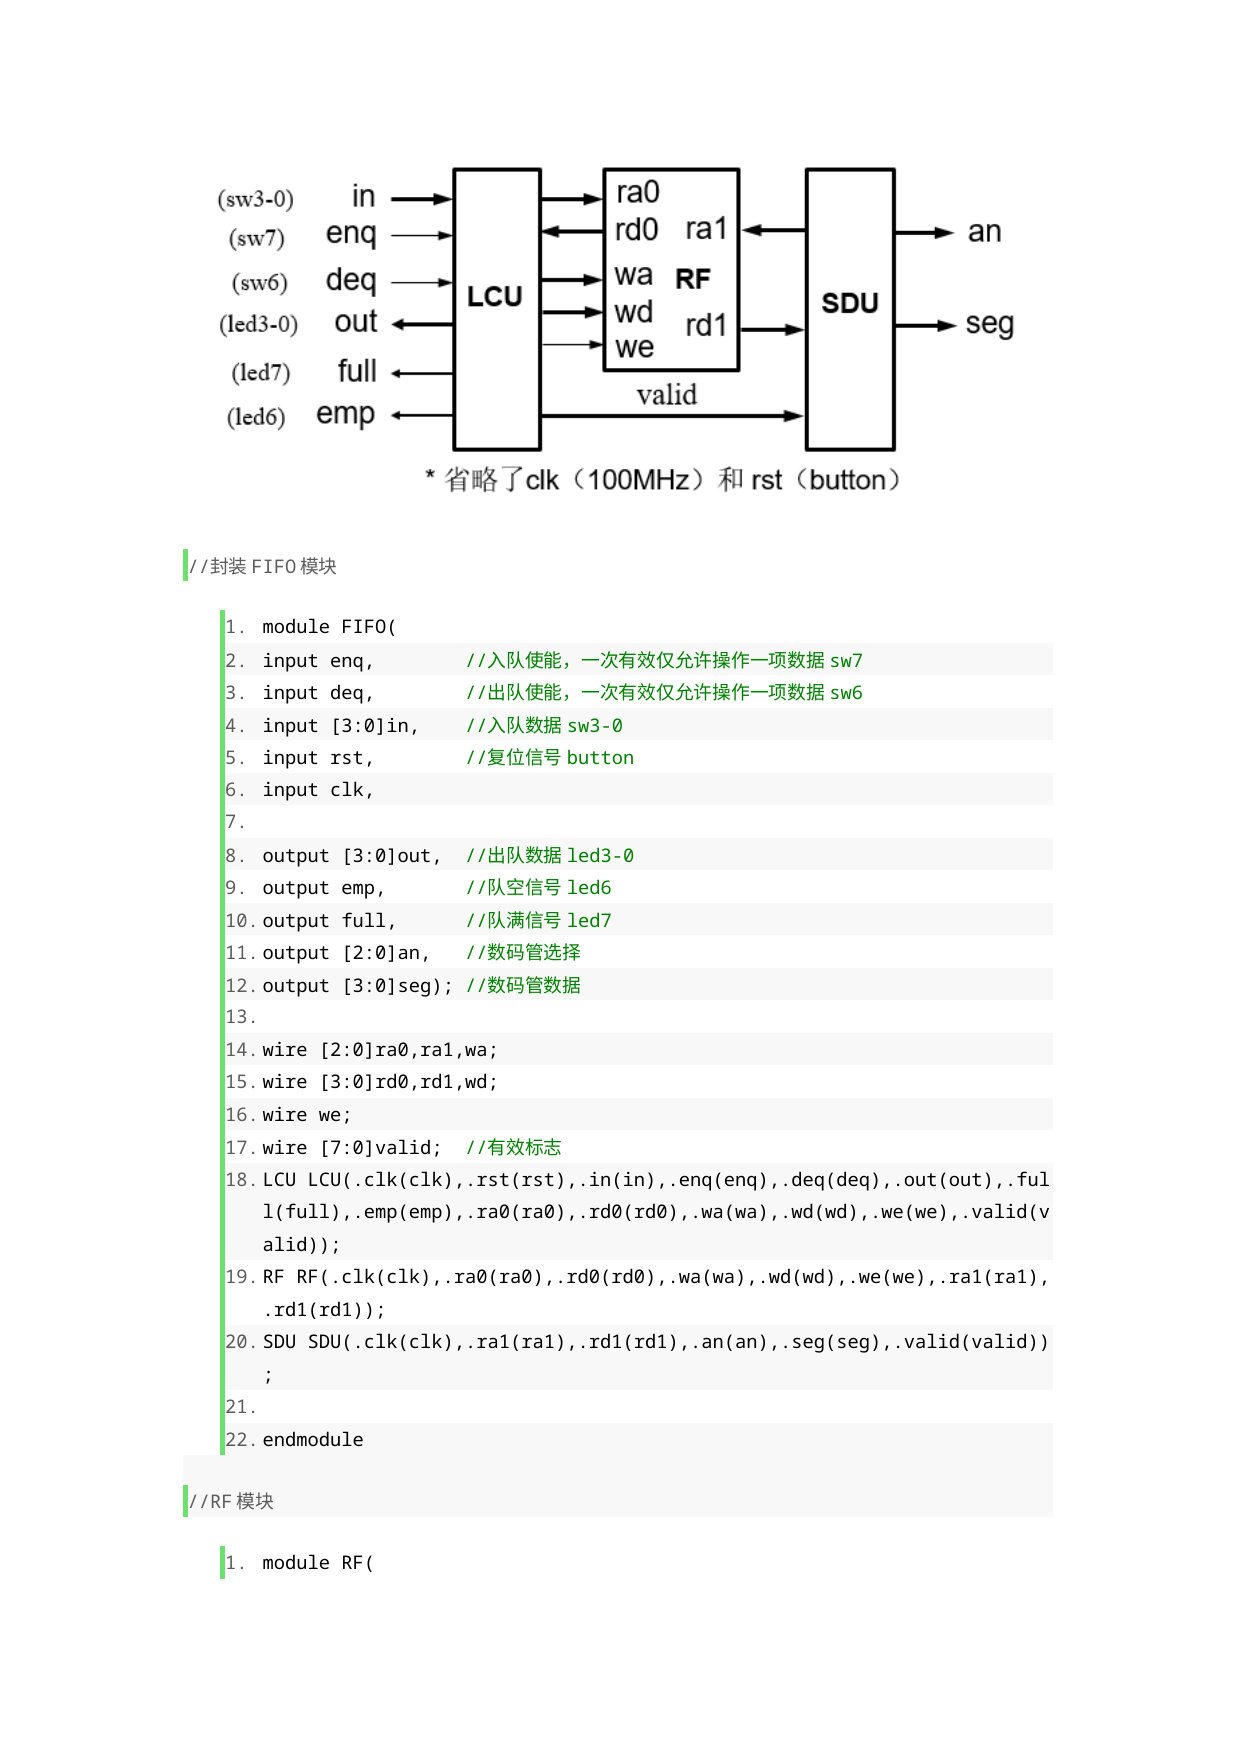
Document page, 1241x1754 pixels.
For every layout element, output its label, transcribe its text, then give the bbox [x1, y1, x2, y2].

list output [2:0]an, //数码管选择 [225, 935, 1053, 968]
text //RF模块 [183, 1484, 1053, 1517]
list output [3:0]out, //出队数据 led3-0 [225, 838, 1053, 870]
list output [3:0]seg); //数码管数据 [225, 968, 1053, 1000]
list input enq, //入队使能，一次有效仅允许操作一项数据 sw7 [225, 643, 1053, 675]
list input deq, //出队使能，一次有效仅允许操作一项数据 sw6 [225, 675, 1053, 708]
text //封装FIFO模块 [188, 549, 1053, 581]
list endmodule [225, 1423, 1053, 1455]
list wire we; [225, 1098, 1053, 1130]
list LCU LCU(.clk(clk),.rst(rst),.in(in),.enq(enq),.deq(deq),.out(out),.full(full),.emp(emp),.ra0(ra0),.rd0(rd0),.wa(wa),.wd(wd),.we(we),.valid(valid)); [225, 1163, 1053, 1260]
list input rst, //复位信号 button [225, 740, 1053, 773]
list output emp, //队空信号 led6 [225, 870, 1053, 903]
list input clk, [225, 773, 1053, 805]
list module RF( [225, 1546, 1053, 1579]
list output full, //队满信号 led7 [225, 903, 1053, 935]
list wire [2:0]ra0,ra1,wa; [225, 1033, 1053, 1065]
list input [3:0]in, //入队数据 sw3-0 [225, 708, 1053, 740]
list module FIFO( [225, 610, 1053, 643]
list wire [7:0]valid; //有效标志 [225, 1130, 1053, 1163]
picture [187, 162, 1053, 499]
list wire [3:0]rd0,rd1,wd; [225, 1065, 1053, 1098]
list SDU SDU(.clk(clk),.ra1(ra1),.rd1(rd1),.an(an),.seg(seg),.valid(valid)); [225, 1325, 1053, 1390]
list RF RF(.clk(clk),.ra0(ra0),.rd0(rd0),.wa(wa),.wd(wd),.we(we),.ra1(ra1),.rd1(rd1)); [225, 1260, 1053, 1325]
